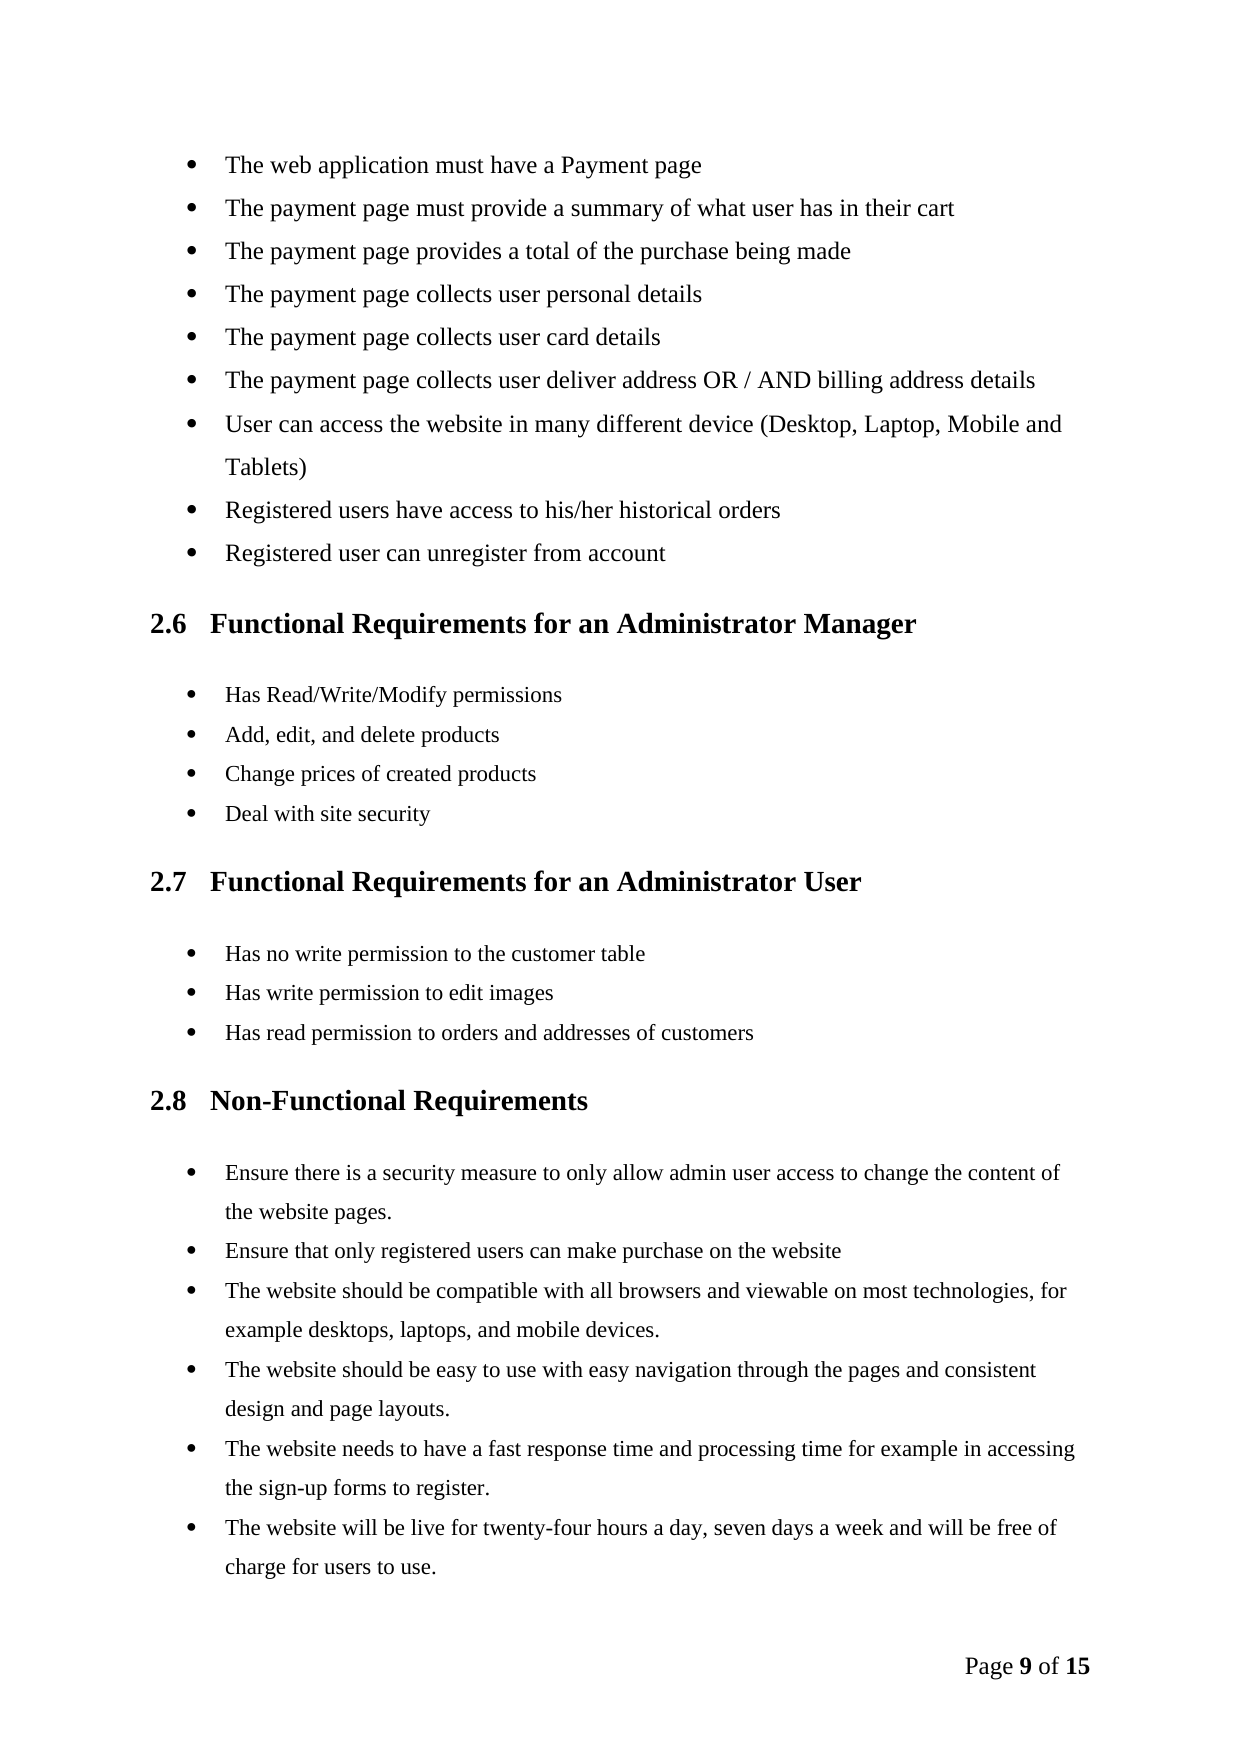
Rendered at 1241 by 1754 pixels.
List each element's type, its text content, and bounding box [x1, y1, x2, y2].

list The payment page collects user personal details [187, 279, 1090, 308]
list The payment page collects user card details [187, 322, 1090, 351]
list The payment page collects user deliver address OR / AND billing address details [187, 366, 1090, 394]
list Has no write permission to the customer table [187, 940, 1090, 966]
list Change prices of created products [187, 761, 1090, 787]
list Has Read/Write/Modify permissions [187, 682, 1090, 708]
list Add, edit, and delete products [187, 721, 1090, 747]
list The website will be live for twenty-four hours a day, seven days a week and will be free of charge for users to use. [187, 1514, 1090, 1580]
list The website needs to have a fast response time and processing time for example in accessing the sign-up forms to register. [187, 1435, 1090, 1501]
list The payment page provides a total of the purchase being made [187, 236, 1090, 265]
list User can access the website in many different device (Desktop, Laptop, Mobile and Tablets) [187, 409, 1090, 481]
list Has read permission to orders and addresses of customers [187, 1019, 1090, 1045]
subtitle Functional Requirements for an Administrator Manager [150, 606, 1090, 640]
list Deal with site security [187, 800, 1090, 826]
list Has write permission to edit images [187, 979, 1090, 1006]
list Ensure there is a security measure to only allow admin user access to change the content of the website pages. [187, 1158, 1090, 1224]
list The website should be compatible with all browsers and viewable on most technologies, for example desktops, laptops, and mobile devices. [187, 1277, 1090, 1343]
list Ensure that only registered users can make purchase on the website [187, 1237, 1090, 1264]
subtitle Functional Requirements for an Administrator User [150, 864, 1090, 898]
list Registered user can unregister from account [187, 538, 1090, 567]
list The payment page must provide a summary of what user has in their cart [187, 193, 1090, 222]
subtitle Non-Functional Requirements [150, 1083, 1090, 1117]
list Registered users have access to his/her historical orders [187, 495, 1090, 524]
list The website should be easy to use with easy navigation through the pages and consistent design and page layouts. [187, 1356, 1090, 1422]
list The web application must have a Payment page [187, 150, 1090, 179]
